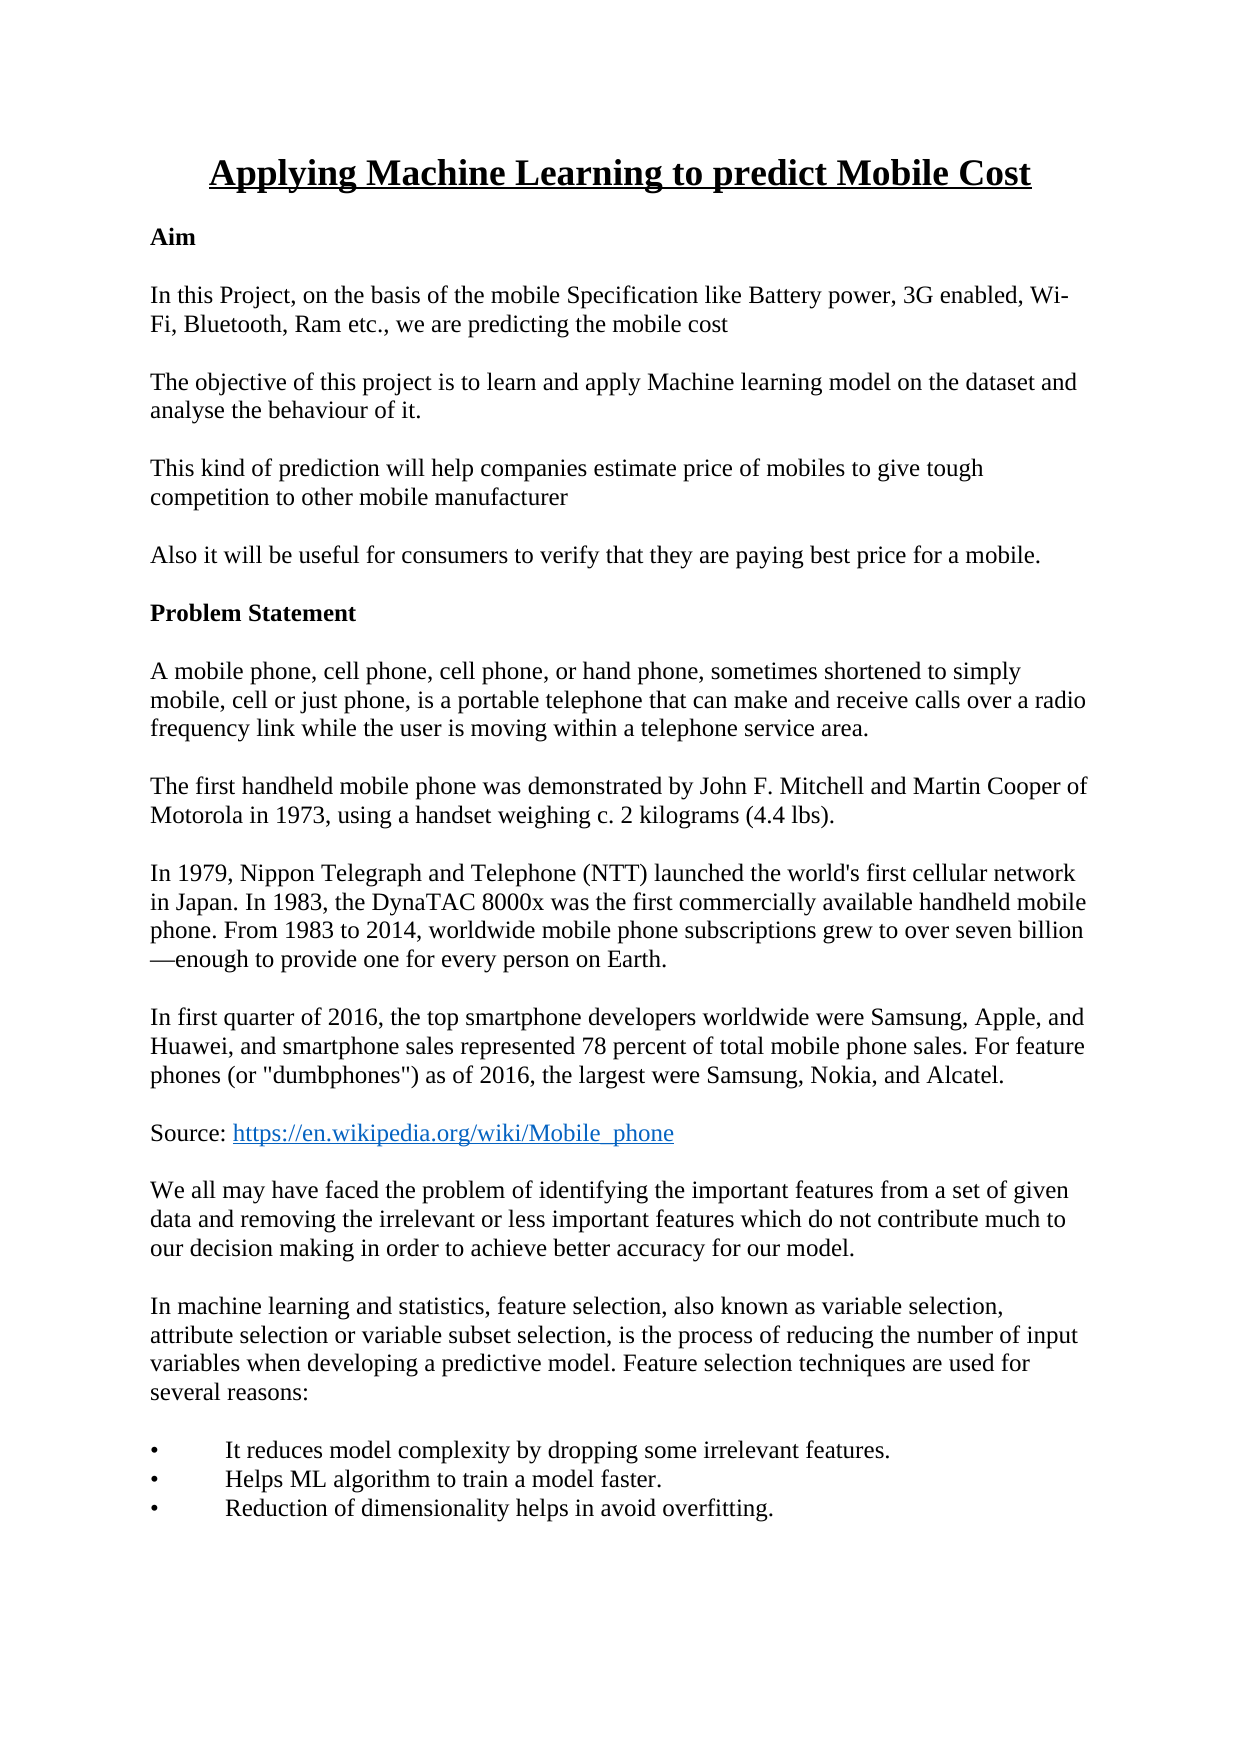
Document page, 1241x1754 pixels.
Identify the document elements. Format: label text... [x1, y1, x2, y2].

list It reduces model complexity by dropping some irrelevant features. [150, 1435, 1090, 1464]
text In this Project, on the basis of the mobile Specification like Battery power, 3G enabled, Wi-Fi, Bluetooth, Ram etc., we are predicting the mobile cost [150, 280, 1090, 338]
text Problem Statement [150, 598, 1090, 627]
text In first quarter of 2016, the top smartphone developers worldwide were Samsung, Apple, and Huawei, and smartphone sales represented 78 percent of total mobile phone sales. For feature phones (or "dumbphones") as of 2016, the largest were Samsung, Nokia, and Alcatel. [150, 1002, 1090, 1088]
text In 1979, Nippon Telegraph and Telephone (NTT) launched the world's first cellular network in Japan. In 1983, the DynaTAC 8000x was the first commercially available handheld mobile phone. From 1983 to 2014, worldwide mobile phone subscriptions grew to over seven billion—enough to provide one for every person on Earth. [150, 858, 1090, 973]
list Helps ML algorithm to train a model faster. [150, 1464, 1090, 1493]
list Reduction of dimensionality helps in avoid overfitting. [150, 1493, 1090, 1521]
text In machine learning and statistics, feature selection, also known as variable selection, attribute selection or variable subset selection, is the process of reducing the number of input variables when developing a predictive model. Feature selection techniques are used for several reasons: [150, 1291, 1090, 1406]
text A mobile phone, cell phone, cell phone, or hand phone, sometimes shortened to simply mobile, cell or just phone, is a portable telephone that can make and receive calls over a radio frequency link while the user is moving within a telephone service area. [150, 656, 1090, 742]
text The first handheld mobile phone was demonstrated by John F. Mitchell and Martin Cooper of Motorola in 1973, using a handset weighing c. 2 kilograms (4.4 lbs). [150, 771, 1090, 829]
text This kind of prediction will help companies estimate price of mobiles to give tough competition to other mobile manufacturer [150, 453, 1090, 511]
text Source: https://en.wikipedia.org/wiki/Mobile_phone [150, 1118, 1090, 1146]
text Also it will be useful for consumers to verify that they are paying best price for a mobile. [150, 540, 1090, 569]
text Aim [150, 222, 1090, 251]
text The objective of this project is to learn and apply Machine learning model on the dataset and analyse the behaviour of it. [150, 367, 1090, 424]
text We all may have faced the problem of identifying the important features from a set of given data and removing the irrelevant or less important features which do not contribute much to our decision making in order to achieve better accuracy for our model. [150, 1176, 1090, 1262]
text Applying Machine Learning to predict Mobile Cost [150, 150, 1090, 193]
